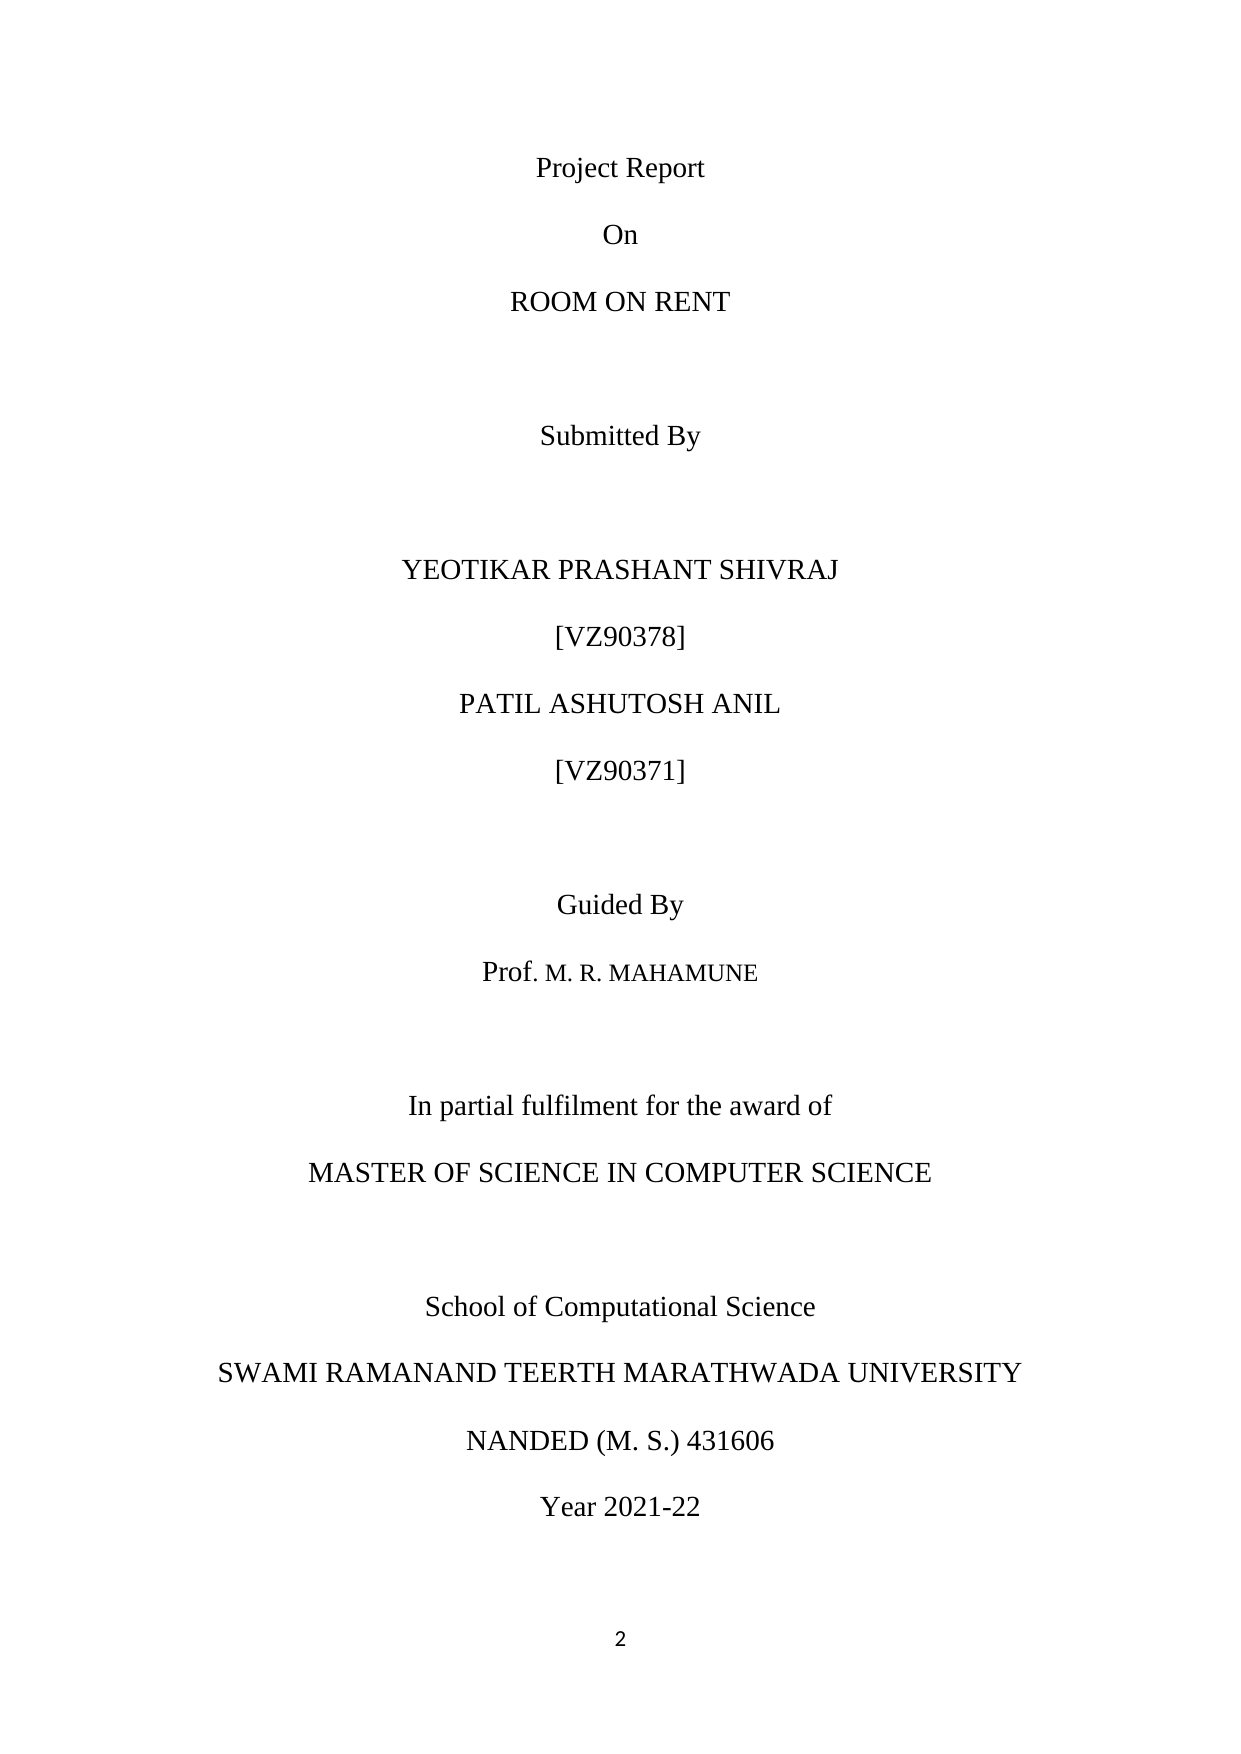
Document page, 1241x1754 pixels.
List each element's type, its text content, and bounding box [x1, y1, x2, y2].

text School of Computational Science [150, 1289, 1090, 1322]
text Year 2021-22 [150, 1489, 1090, 1523]
text NANDED (M. S.) 431606 [150, 1423, 1090, 1456]
text Prof. M. R. MAHAMUNE [150, 954, 1090, 987]
text Guided By [150, 887, 1090, 920]
text In partial fulfilment for the award of [150, 1088, 1090, 1121]
text [VZ90378] [150, 619, 1090, 652]
text YEOTIKAR PRASHANT SHIVRAJ [150, 552, 1090, 585]
text [VZ90371] [150, 753, 1090, 786]
text Project Report [150, 150, 1090, 183]
text On [150, 217, 1090, 251]
text SWAMI RAMANAND TEERTH MARATHWADA UNIVERSITY [150, 1356, 1090, 1389]
text ROOM ON RENT [150, 284, 1090, 317]
text Submitted By [150, 418, 1090, 451]
text PATIL ASHUTOSH ANIL [150, 686, 1090, 719]
text MASTER OF SCIENCE IN COMPUTER SCIENCE [150, 1155, 1090, 1188]
